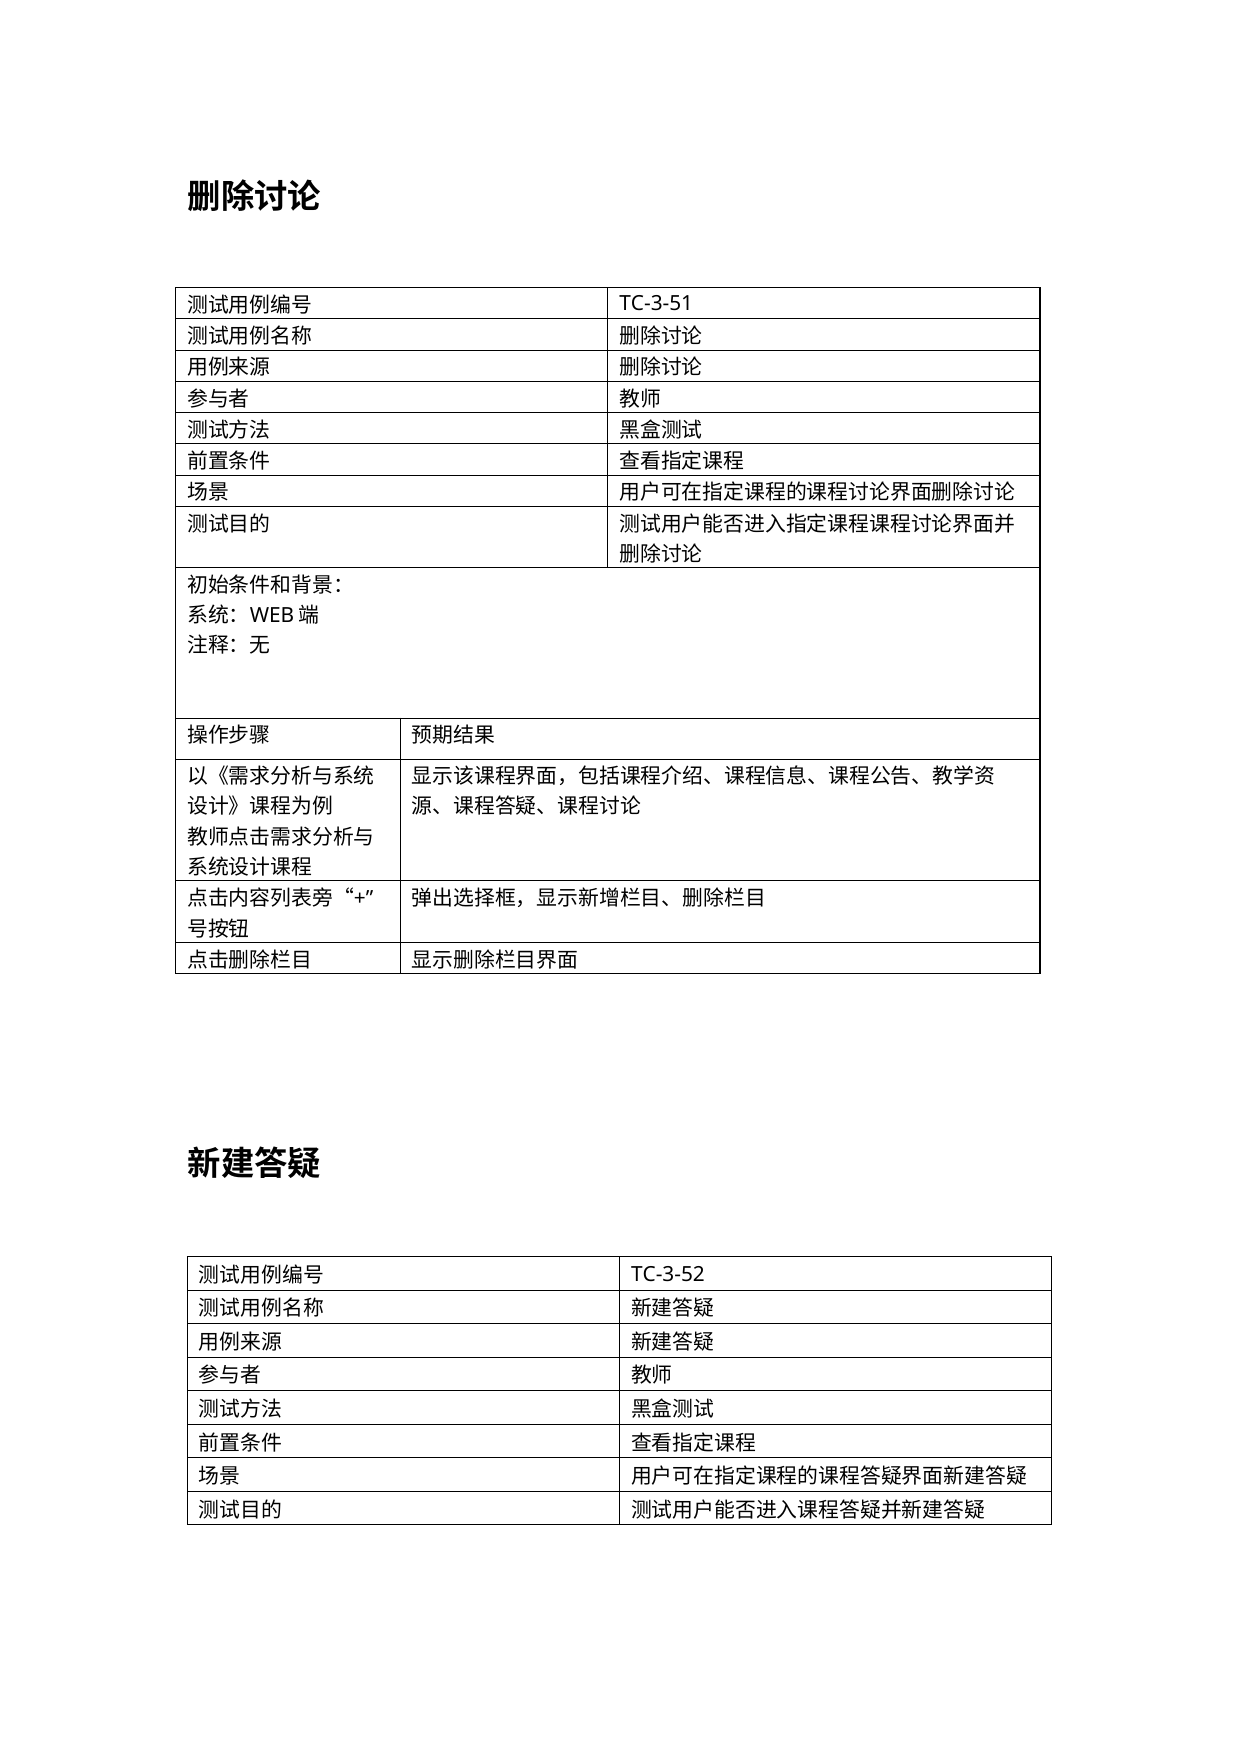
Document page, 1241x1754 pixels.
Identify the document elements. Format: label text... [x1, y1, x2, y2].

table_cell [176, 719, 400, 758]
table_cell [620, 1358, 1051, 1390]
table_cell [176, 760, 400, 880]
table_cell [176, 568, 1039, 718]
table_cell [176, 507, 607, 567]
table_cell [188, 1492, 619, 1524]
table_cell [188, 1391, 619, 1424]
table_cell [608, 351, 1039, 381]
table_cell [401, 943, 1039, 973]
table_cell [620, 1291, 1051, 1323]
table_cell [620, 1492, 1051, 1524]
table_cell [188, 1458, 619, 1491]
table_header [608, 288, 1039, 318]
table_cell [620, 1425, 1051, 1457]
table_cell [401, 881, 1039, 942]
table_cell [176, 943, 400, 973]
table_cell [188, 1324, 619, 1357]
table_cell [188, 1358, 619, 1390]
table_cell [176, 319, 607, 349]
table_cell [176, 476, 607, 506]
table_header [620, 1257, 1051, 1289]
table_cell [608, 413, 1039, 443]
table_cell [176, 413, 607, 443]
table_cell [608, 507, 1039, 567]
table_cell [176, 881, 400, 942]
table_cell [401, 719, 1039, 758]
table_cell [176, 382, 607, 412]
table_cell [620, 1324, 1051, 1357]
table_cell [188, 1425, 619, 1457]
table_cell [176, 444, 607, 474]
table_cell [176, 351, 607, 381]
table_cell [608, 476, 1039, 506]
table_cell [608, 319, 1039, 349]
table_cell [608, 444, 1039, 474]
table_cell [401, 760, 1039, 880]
subtitle 新建答疑 [187, 1129, 1053, 1194]
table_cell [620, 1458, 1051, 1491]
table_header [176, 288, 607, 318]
subtitle 删除讨论 [187, 162, 1053, 227]
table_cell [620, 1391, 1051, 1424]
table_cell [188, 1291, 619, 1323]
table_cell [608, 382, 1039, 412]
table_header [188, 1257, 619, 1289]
